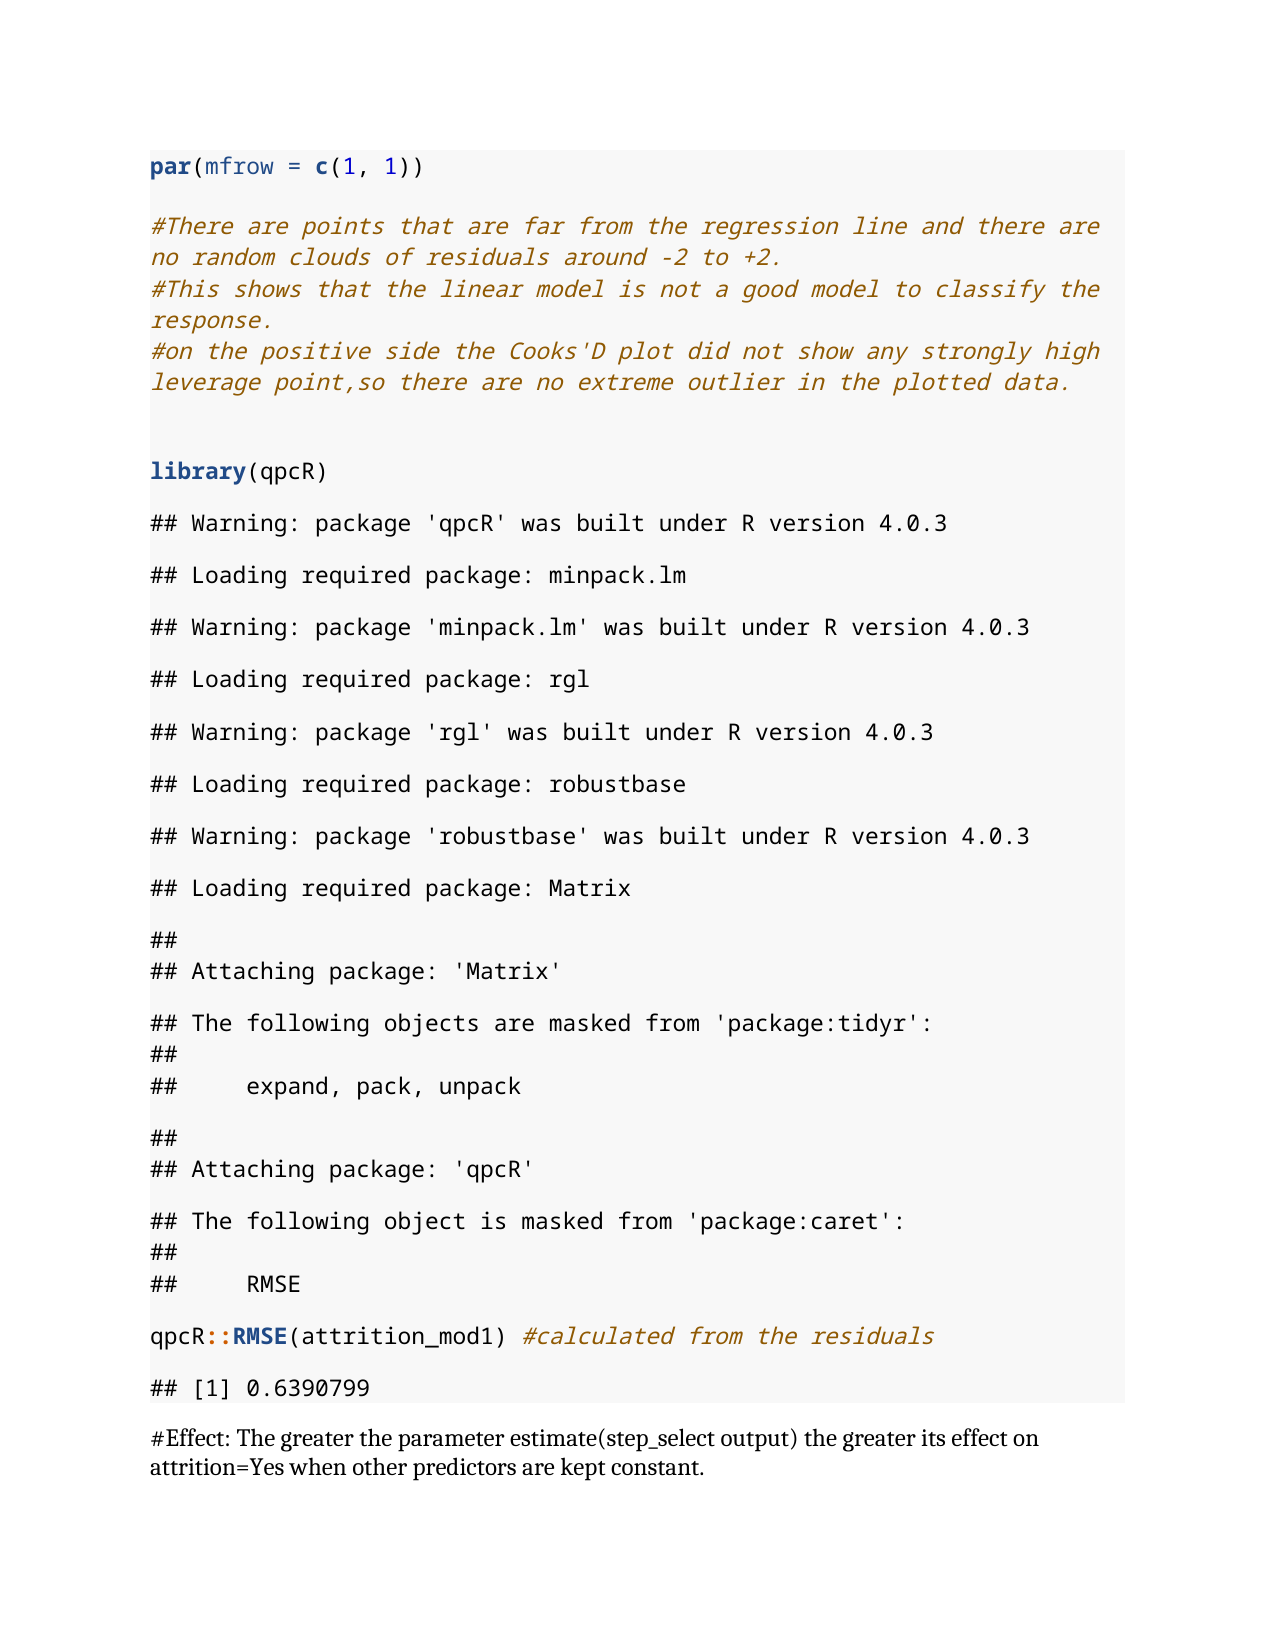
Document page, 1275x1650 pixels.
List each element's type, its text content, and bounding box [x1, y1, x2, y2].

text ## Warning: package 'robustbase' was built under R version 4.0.3 [150, 819, 1125, 851]
text ## The following object is masked from 'package:caret': ## ## RMSE [150, 1205, 1125, 1299]
text ## Loading required package: minpack.lm [150, 559, 1125, 590]
text ## ## Attaching package: 'qpcR' [150, 1122, 1125, 1184]
text ## Warning: package 'minpack.lm' was built under R version 4.0.3 [150, 611, 1125, 642]
text ## Warning: package 'qpcR' was built under R version 4.0.3 [150, 507, 1125, 538]
text par(mfrow = c(1, 1)) #There are points that are far from the regression line and there are no random clouds of residuals around -2 to +2. #This shows that the linear model is not a good model to classify the response. #on the positive side the Cooks'D plot did not show any strongly high leverage point,so there are no extreme outlier in the plotted data. library(qpcR) [150, 150, 1125, 486]
text qpcR::RMSE(attrition_mod1) #calculated from the residuals [150, 1319, 1125, 1351]
text ## [1] 0.6390799 [150, 1372, 1125, 1403]
text ## ## Attaching package: 'Matrix' [150, 924, 1125, 986]
text ## Loading required package: robustbase [150, 767, 1125, 799]
text ## Warning: package 'rgl' was built under R version 4.0.3 [150, 715, 1125, 747]
text ## The following objects are masked from 'package:tidyr': ## ## expand, pack, unpack [150, 1007, 1125, 1101]
text ## Loading required package: Matrix [150, 872, 1125, 903]
text #Effect: The greater the parameter estimate(step_select output) the greater its effect on attrition=Yes when other predictors are kept constant. [150, 1424, 1125, 1481]
text ## Loading required package: rgl [150, 663, 1125, 694]
